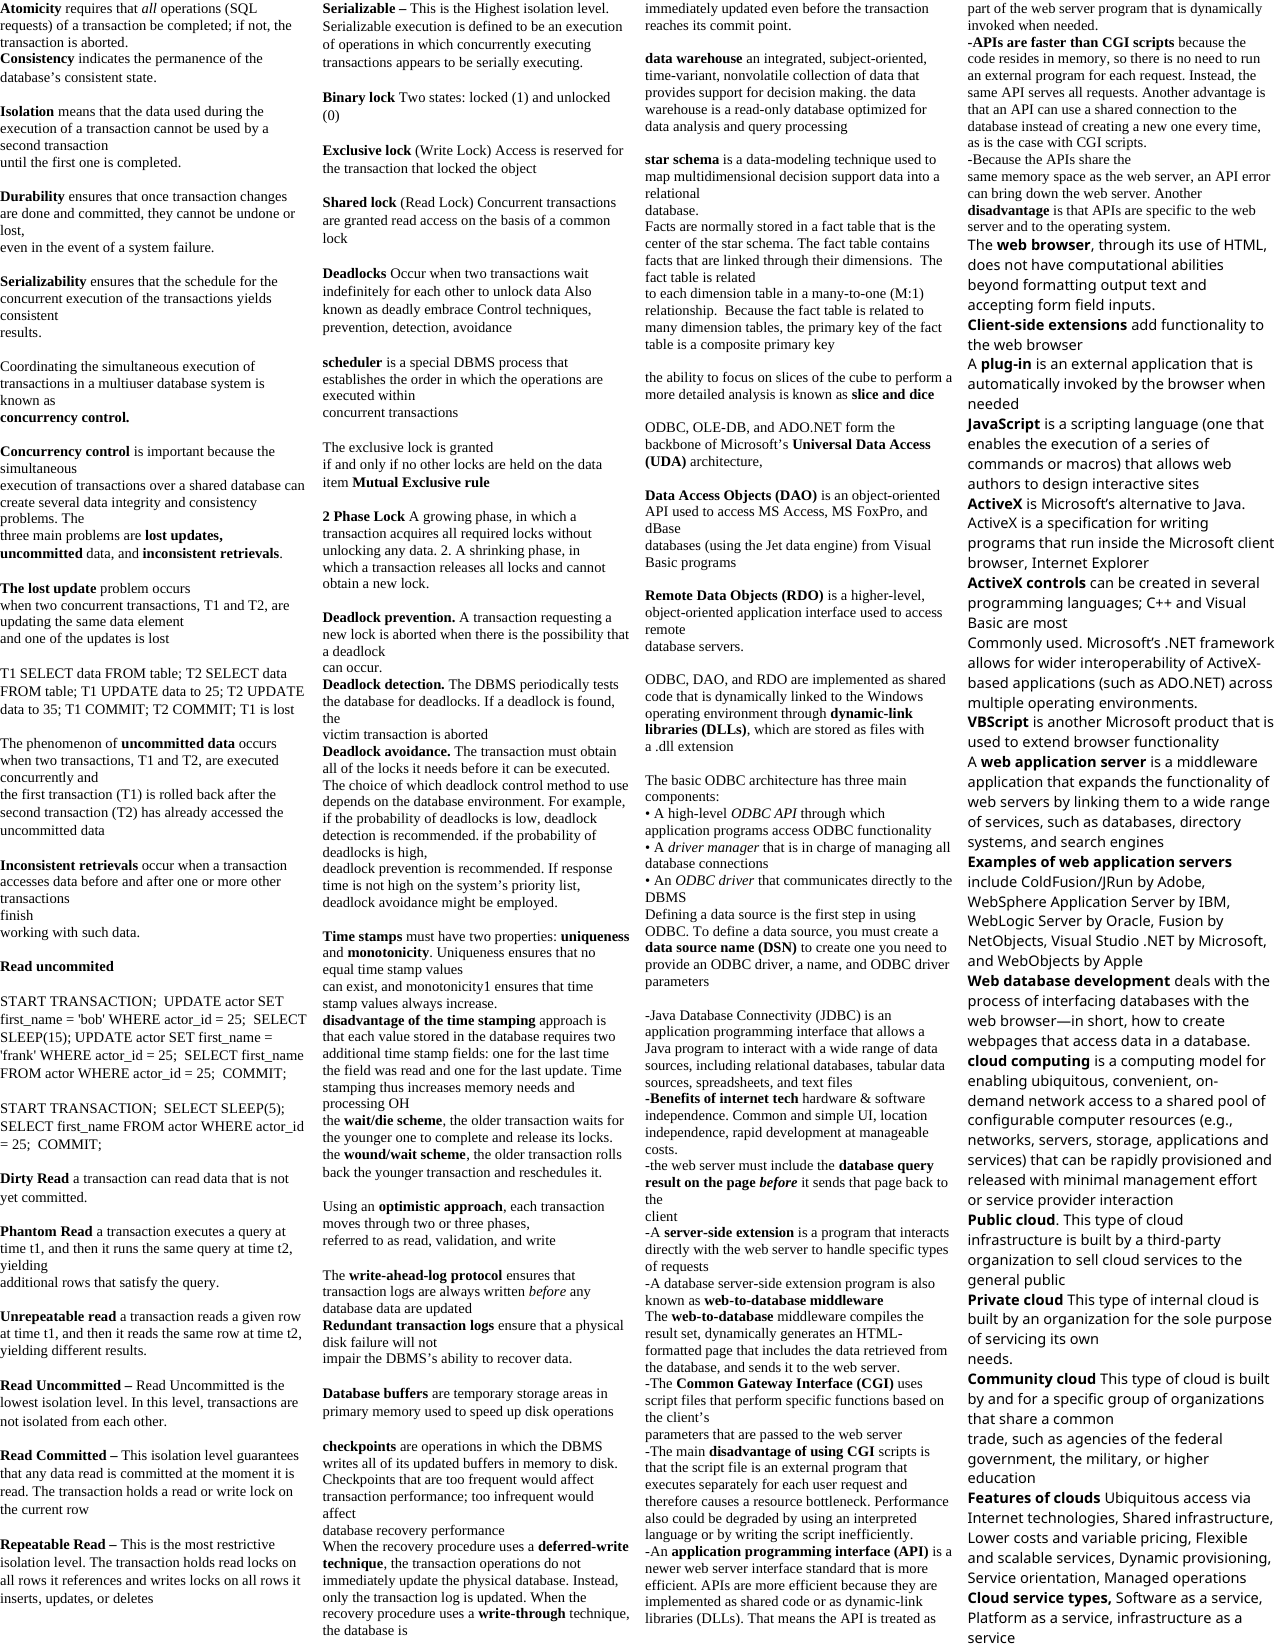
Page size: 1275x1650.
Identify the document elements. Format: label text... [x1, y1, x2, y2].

text Database buffers are temporary storage areas in primary memory used to speed up disk operations [322, 1385, 630, 1420]
text The choice of which deadlock control method to use depends on the database environment. For example, if the probability of deadlocks is low, deadlock detection is recommended. if the probability of deadlocks is high, [322, 776, 630, 860]
text immediately updated even before the transaction reaches its commit point. [645, 0, 952, 33]
text finish [0, 907, 307, 923]
text database recovery performance [322, 1521, 630, 1538]
text Deadlock prevention. A transaction requesting a new lock is aborted when there is the possibility that a deadlock [322, 609, 630, 659]
text -APIs are faster than CGI scripts because the code resides in memory, so there is no need to run an external program for each request. Instead, the same API serves all requests. Another advantage is that an API can use a shared connection to the database instead of creating a new one every time, as is the case with CGI scripts. [967, 33, 1275, 151]
text Redundant transaction logs ensure that a physical disk failure will not [322, 1317, 630, 1350]
text when two concurrent transactions, T1 and T2, are updating the same data element [0, 596, 307, 630]
text -the web server must include the database query result on the page before it sends that page back to the [645, 1157, 952, 1207]
text Deadlock detection. The DBMS periodically tests the database for deadlocks. If a deadlock is found, the [322, 676, 630, 726]
text Isolation means that the data used during the execution of a transaction cannot be used by a second transaction [0, 103, 307, 153]
text client [645, 1207, 952, 1224]
text Dirty Read a transaction can read data that is not yet committed. [0, 1170, 307, 1205]
text -The Common Gateway Interface (CGI) uses script files that perform specific functions based on the client’s [645, 1375, 952, 1426]
text and one of the updates is lost [0, 630, 307, 647]
text the first transaction (T1) is rolled back after the second transaction (T2) has already accessed the uncommitted data [0, 786, 307, 838]
text to each dimension table in a many-to-one (M:1) relationship. Because the fact table is related to many dimension tables, the primary key of the fact table is a composite primary key [645, 285, 952, 352]
text The basic ODBC architecture has three main components: [645, 771, 952, 805]
text star schema is a data-modeling technique used to map multidimensional decision support data into a relational [645, 151, 952, 201]
text Consistency indicates the permanence of the database’s consistent state. [0, 50, 307, 85]
text ActiveX controls can be created in several programming languages; C++ and Visual Basic are most [967, 573, 1275, 633]
text • An ODBC driver that communicates directly to the DBMS [645, 872, 952, 906]
text When the recovery procedure uses a deferred-write technique, the transaction operations do not immediately update the physical database. Instead, only the transaction log is updated. When the recovery procedure uses a write-through technique, the database is [322, 1538, 630, 1639]
text ActiveX is Microsoft’s alternative to Java. ActiveX is a specification for writing programs that run inside the Microsoft client browser, Internet Explorer [967, 493, 1275, 573]
text concurrency control. [0, 408, 307, 425]
text concurrent transactions [322, 404, 630, 421]
text Unrepeatable read a transaction reads a given row at time t1, and then it reads the same row at time t2, [0, 1308, 307, 1342]
text Atomicity requires that all operations (SQL requests) of a transaction be completed; if not, the transaction is aborted. [0, 0, 307, 50]
text Public cloud. This type of cloud infrastructure is built by a third-party organization to sell cloud services to the general public [967, 1210, 1275, 1289]
text parameters that are passed to the web server [645, 1426, 952, 1442]
text Defining a data source is the first step in using ODBC. To define a data source, you must create a data source name (DSN) to create one you need to provide an ODBC driver, a name, and ODBC driver parameters [645, 906, 952, 989]
text Binary lock Two states: locked (1) and unlocked (0) [322, 89, 630, 123]
text Deadlock avoidance. The transaction must obtain all of the locks it needs before it can be executed. [322, 743, 630, 776]
text Private cloud This type of internal cloud is built by an organization for the sole purpose of servicing its own [967, 1289, 1275, 1349]
text Commonly used. Microsoft’s .NET framework allows for wider interoperability of ActiveX-based applications (such as ADO.NET) across multiple operating environments. [967, 633, 1275, 712]
text Phantom Read a transaction executes a query at time t1, and then it runs the same query at time t2, yielding [0, 1223, 307, 1273]
text referred to as read, validation, and write [322, 1232, 630, 1248]
text • A driver manager that is in charge of managing all database connections [645, 838, 952, 872]
text START TRANSACTION; UPDATE actor SET first_name = 'bob' WHERE actor_id = 25; SELECT SLEEP(15); UPDATE actor SET first_name = 'frank' WHERE actor_id = 25; SELECT first_name FROM actor WHERE actor_id = 25; COMMIT; [0, 993, 307, 1082]
text cloud computing is a computing model for enabling ubiquitous, convenient, on-demand network access to a shared pool of configurable computer resources (e.g., networks, servers, storage, applications and services) that can be rapidly provisioned and released with minimal management effort or service provider interaction [967, 1051, 1275, 1210]
text Coordinating the simultaneous execution of transactions in a multiuser database system is known as [0, 358, 307, 408]
text The web-to-database middleware compiles the result set, dynamically generates an HTML-formatted page that includes the data retrieved from the database, and sends it to the web server. [645, 1308, 952, 1375]
text -Java Database Connectivity (JDBC) is an application programming interface that allows a Java program to interact with a wide range of data sources, including relational databases, tabular data sources, spreadsheets, and text files [645, 1006, 952, 1090]
text which a transaction releases all locks and cannot obtain a new lock. [322, 558, 630, 592]
text Serializability ensures that the schedule for the concurrent execution of the transactions yields consistent [0, 273, 307, 323]
text -The main disadvantage of using CGI scripts is that the script file is an external program that executes separately for each user request and therefore causes a resource bottleneck. Performance also could be degraded by using an interpreted [645, 1442, 952, 1526]
text deadlock prevention is recommended. If response time is not high on the system’s priority list, deadlock avoidance might be employed. [322, 860, 630, 911]
text VBScript is another Microsoft product that is used to extend browser functionality [967, 712, 1275, 752]
text Read uncommited [0, 958, 307, 975]
text -A database server-side extension program is also known as web-to-database middleware [645, 1274, 952, 1308]
text results. [0, 323, 307, 340]
text A plug-in is an external application that is automatically invoked by the browser when needed [967, 354, 1275, 414]
text victim transaction is aborted [322, 726, 630, 743]
text Checkpoints that are too frequent would affect transaction performance; too infrequent would affect [322, 1471, 630, 1521]
text Inconsistent retrievals occur when a transaction accesses data before and after one or more other transactions [0, 856, 307, 907]
text working with such data. [0, 923, 307, 940]
text can occur. [322, 659, 630, 676]
text -An application programming interface (API) is a newer web server interface standard that is more efficient. APIs are more efficient because they are implemented as shared code or as dynamic-link libraries (DLLs). That means the API is treated as part of the web server program that is dynamically invoked when needed. [645, 1543, 952, 1627]
text Using an optimistic approach, each transaction moves through two or three phases, [322, 1198, 630, 1232]
text disadvantage of the time stamping approach is that each value stored in the database requires two additional time stamp fields: one for the last time the field was read and one for the last update. Time stamping thus increases memory needs and processing OH [322, 1011, 630, 1112]
text the wound/wait scheme, the older transaction rolls back the younger transaction and reschedules it. [322, 1145, 630, 1180]
text Remote Data Objects (RDO) is a higher-level, object-oriented application interface used to access remote [645, 587, 952, 637]
text JavaScript is a scripting language (one that enables the execution of a series of commands or macros) that allows web authors to design interactive sites [967, 414, 1275, 493]
text database servers. [645, 637, 952, 654]
text same memory space as the web server, an API error can bring down the web server. Another disadvantage is that APIs are specific to the web server and to the operating system. [967, 168, 1275, 235]
text language or by writing the script inefficiently. [645, 1526, 952, 1543]
text The phenomenon of uncommitted data occurs when two transactions, T1 and T2, are executed concurrently and [0, 735, 307, 786]
text 2 Phase Lock A growing phase, in which a transaction acquires all required locks without unlocking any data. 2. A shrinking phase, in [322, 508, 630, 558]
text checkpoints are operations in which the DBMS writes all of its updated buffers in memory to disk. [322, 1438, 630, 1471]
text T1 SELECT data FROM table; T2 SELECT data FROM table; T1 UPDATE data to 25; T2 UPDATE data to 35; T1 COMMIT; T2 COMMIT; T1 is lost [0, 664, 307, 717]
text Read Committed – This isolation level guarantees that any data read is committed at the moment it is read. The transaction holds a read or write lock on the current row [0, 1447, 307, 1518]
text The web browser, through its use of HTML, does not have computational abilities beyond formatting output text and accepting form field inputs. [967, 235, 1275, 314]
text • A high-level ODBC API through which application programs access ODBC functionality [645, 805, 952, 838]
text The write-ahead-log protocol ensures that transaction logs are always written before any database data are updated [322, 1266, 630, 1317]
text Shared lock (Read Lock) Concurrent transactions are granted read access on the basis of a common lock [322, 194, 630, 247]
text ODBC, DAO, and RDO are implemented as shared code that is dynamically linked to the Windows operating environment through dynamic-link libraries (DLLs), which are stored as files with a .dll extension [645, 671, 952, 755]
text The exclusive lock is granted [322, 439, 630, 455]
text database. [645, 201, 952, 218]
text yielding different results. [0, 1342, 307, 1358]
text databases (using the Jet data engine) from Visual Basic programs [645, 537, 952, 570]
text Time stamps must have two properties: uniqueness and monotonicity. Uniqueness ensures that no equal time stamp values [322, 927, 630, 978]
text The lost update problem occurs [0, 579, 307, 596]
text Examples of web application servers include ColdFusion/JRun by Adobe, WebSphere Application Server by IBM, WebLogic Server by Oracle, Fusion by NetObjects, Visual Studio .NET by Microsoft, and WebObjects by Apple [967, 852, 1275, 971]
text even in the event of a system failure. [0, 238, 307, 255]
text needs. [967, 1349, 1275, 1369]
text Client-side extensions add functionality to the web browser [967, 314, 1275, 354]
text the ability to focus on slices of the cube to perform a more detailed analysis is known as slice and dice [645, 369, 952, 402]
text ODBC, OLE-DB, and ADO.NET form the backbone of Microsoft’s Universal Data Access (UDA) architecture, [645, 419, 952, 469]
text Serializable – This is the Highest isolation level. Serializable execution is defined to be an execution of operations in which concurrently executing transactions appears to be serially executing. [322, 0, 630, 71]
text Read Uncommitted – Read Uncommitted is the lowest isolation level. In this level, transactions are not isolated from each other. [0, 1376, 307, 1429]
text Exclusive lock (Write Lock) Access is reserved for the transaction that locked the object [322, 141, 630, 176]
text until the first one is completed. [0, 153, 307, 170]
text A web application server is a middleware application that expands the functionality of web servers by linking them to a wide range of services, such as databases, directory systems, and search engines [967, 752, 1275, 852]
text Features of clouds Ubiquitous access via Internet technologies, Shared infrastructure, Lower costs and variable pricing, Flexible and scalable services, Dynamic provisioning, Service orientation, Managed operations [967, 1488, 1275, 1588]
text Cloud service types, Software as a service, Platform as a service, infrastructure as a service [967, 1588, 1275, 1647]
text additional rows that satisfy the query. [0, 1273, 307, 1290]
text Deadlocks Occur when two transactions wait indefinitely for each other to unlock data Also known as deadly embrace Control techniques, prevention, detection, avoidance [322, 265, 630, 336]
text Community cloud This type of cloud is built by and for a specific group of organizations that share a common [967, 1369, 1275, 1428]
text Web database development deals with the process of interfacing databases with the web browser—in short, how to create webpages that access data in a database. [967, 971, 1275, 1051]
text three main problems are lost updates, uncommitted data, and inconsistent retrievals. [0, 527, 307, 562]
text -Benefits of internet tech hardware & software independence. Common and simple UI, location independence, rapid development at manageable costs. [645, 1090, 952, 1157]
text START TRANSACTION; SELECT SLEEP(5); SELECT first_name FROM actor WHERE actor_id = 25; COMMIT; [0, 1099, 307, 1152]
text execution of transactions over a shared database can create several data integrity and consistency problems. The [0, 477, 307, 527]
text Data Access Objects (DAO) is an object-oriented API used to access MS Access, MS FoxPro, and dBase [645, 486, 952, 537]
text Concurrency control is important because the simultaneous [0, 443, 307, 477]
text scheduler is a special DBMS process that establishes the order in which the operations are executed within [322, 354, 630, 404]
text -Because the APIs share the [967, 151, 1275, 168]
text data warehouse an integrated, subject-oriented, time-variant, nonvolatile collection of data that provides support for decision making. the data warehouse is a read-only database optimized for data analysis and query processing [645, 50, 952, 134]
text Durability ensures that once transaction changes are done and committed, they cannot be undone or lost, [0, 188, 307, 238]
text Facts are normally stored in a fact table that is the center of the star schema. The fact table contains facts that are linked through their dimensions. The fact table is related [645, 218, 952, 285]
text the wait/die scheme, the older transaction waits for the younger one to complete and release its locks. [322, 1112, 630, 1145]
text -A server-side extension is a program that interacts directly with the web server to handle specific types of requests [645, 1224, 952, 1274]
text if and only if no other locks are held on the data item Mutual Exclusive rule [322, 455, 630, 490]
text can exist, and monotonicity1 ensures that time stamp values always increase. [322, 978, 630, 1011]
text trade, such as agencies of the federal government, the military, or higher education [967, 1428, 1275, 1488]
text Repeatable Read – This is the most restrictive isolation level. The transaction holds read locks on all rows it references and writes locks on all rows it inserts, updates, or deletes [0, 1536, 307, 1607]
text impair the DBMS’s ability to recover data. [322, 1350, 630, 1367]
